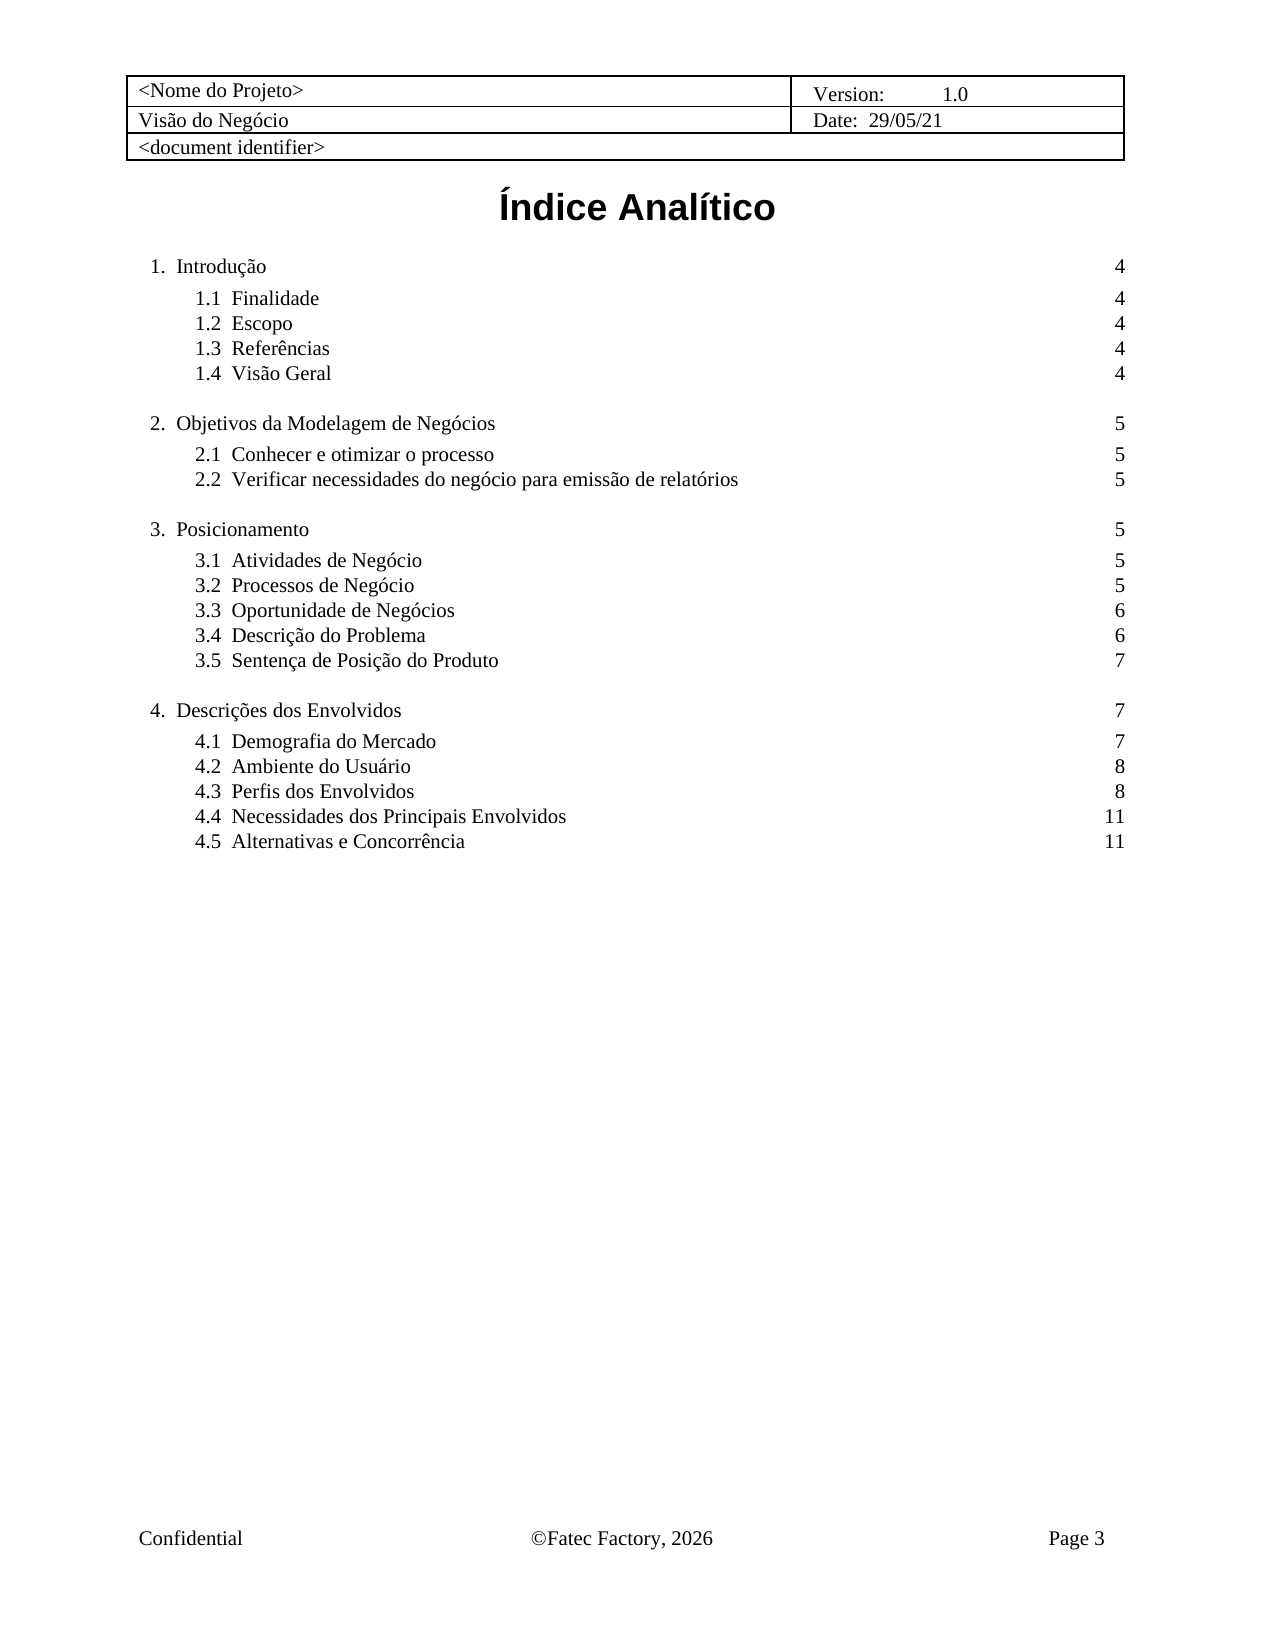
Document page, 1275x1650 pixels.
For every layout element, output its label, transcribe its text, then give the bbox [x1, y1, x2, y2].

subtitle Índice Analítico [150, 185, 1125, 228]
